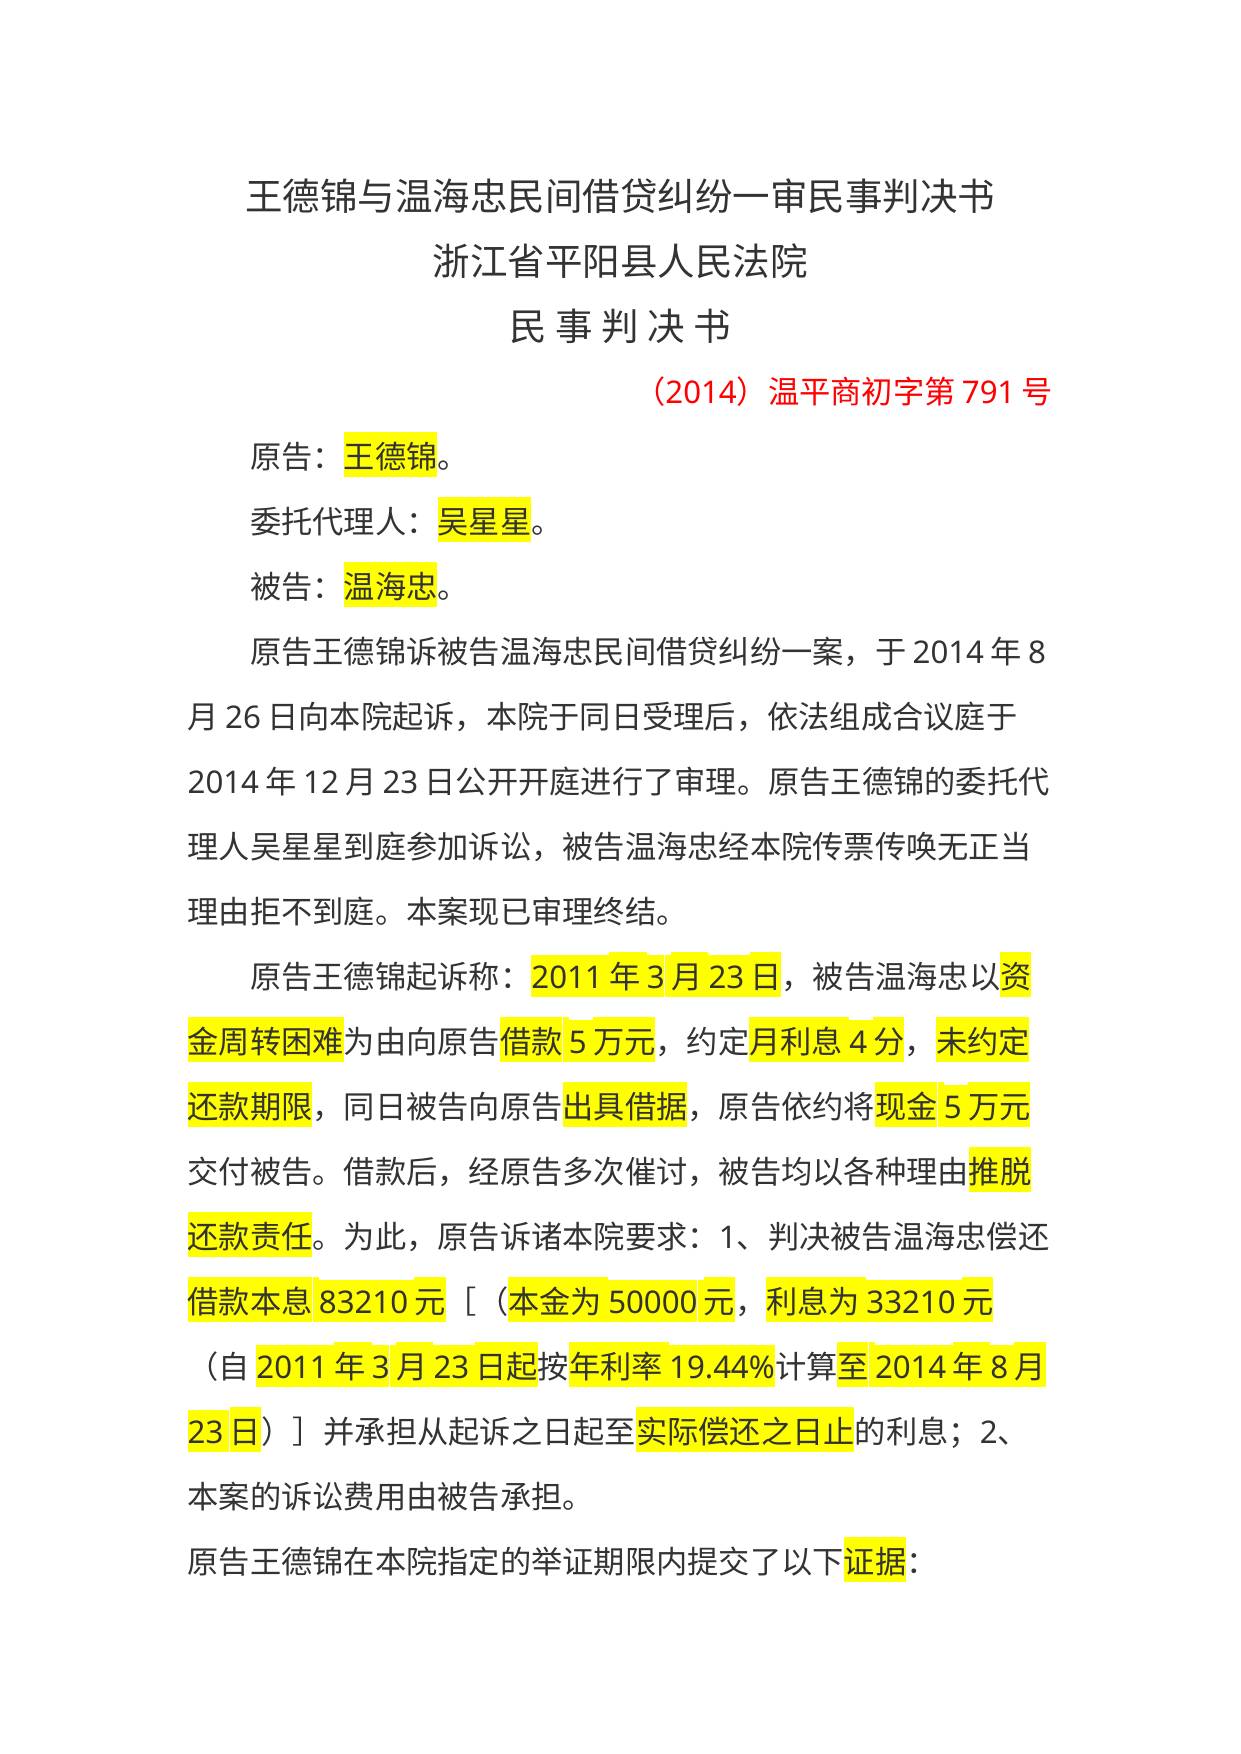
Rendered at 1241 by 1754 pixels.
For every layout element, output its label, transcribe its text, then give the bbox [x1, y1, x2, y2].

text 原告：王德锦。 [187, 422, 1053, 487]
text 被告：温海忠。 [187, 552, 1053, 617]
text 浙江省平阳县人民法院 [187, 227, 1053, 292]
text 原告王德锦起诉称：2011年3月23日，被告温海忠以资金周转困难为由向原告借款5万元，约定月利息4分，未约定还款期限，同日被告向原告出具借据，原告依约将现金5万元交付被告。借款后，经原告多次催讨，被告均以各种理由推脱还款责任。为此，原告诉诸本院要求：1、判决被告温海忠偿还借款本息83210元［（本金为50000元，利息为33210元（自2011年3月23日起按年利率19.44%计算至2014年8月23日）］并承担从起诉之日起至实际偿还之日止的利息；2、本案的诉讼费用由被告承担。 [187, 942, 1053, 1527]
text 原告王德锦在本院指定的举证期限内提交了以下证据： [187, 1527, 1053, 1592]
text 王德锦与温海忠民间借贷纠纷一审民事判决书 [187, 162, 1053, 227]
text 委托代理人：吴星星。 [187, 487, 1053, 552]
text 民 事 判 决 书 [187, 292, 1053, 357]
text 原告王德锦诉被告温海忠民间借贷纠纷一案，于2014年8月26日向本院起诉，本院于同日受理后，依法组成合议庭于2014年12月23日公开开庭进行了审理。原告王德锦的委托代理人吴星星到庭参加诉讼，被告温海忠经本院传票传唤无正当理由拒不到庭。本案现已审理终结。 [187, 617, 1053, 942]
text （2014）温平商初字第791号 [187, 357, 1053, 422]
